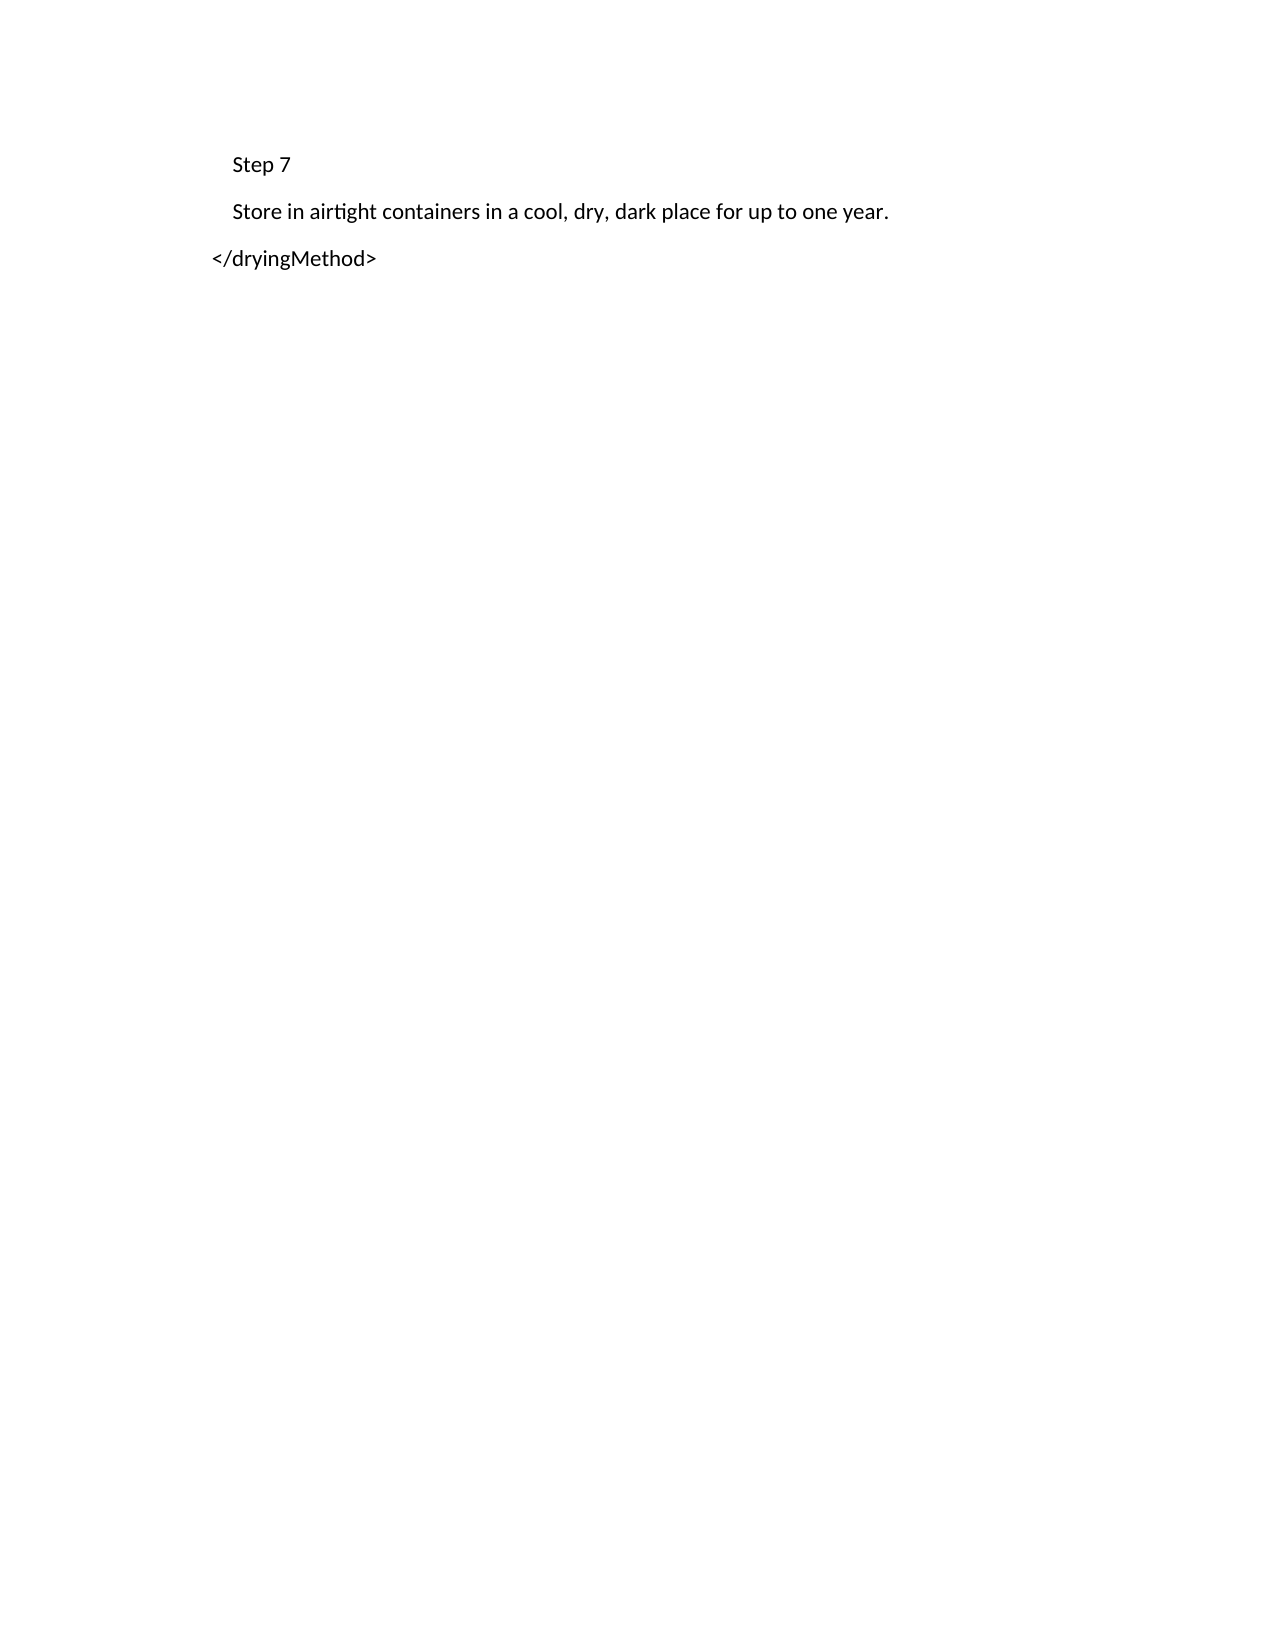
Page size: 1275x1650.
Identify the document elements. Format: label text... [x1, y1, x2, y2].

text Step 7 [150, 150, 1125, 178]
text Store in airtight containers in a cool, dry, dark place for up to one year. [150, 197, 1125, 225]
text </dryingMethod> [150, 244, 1125, 272]
